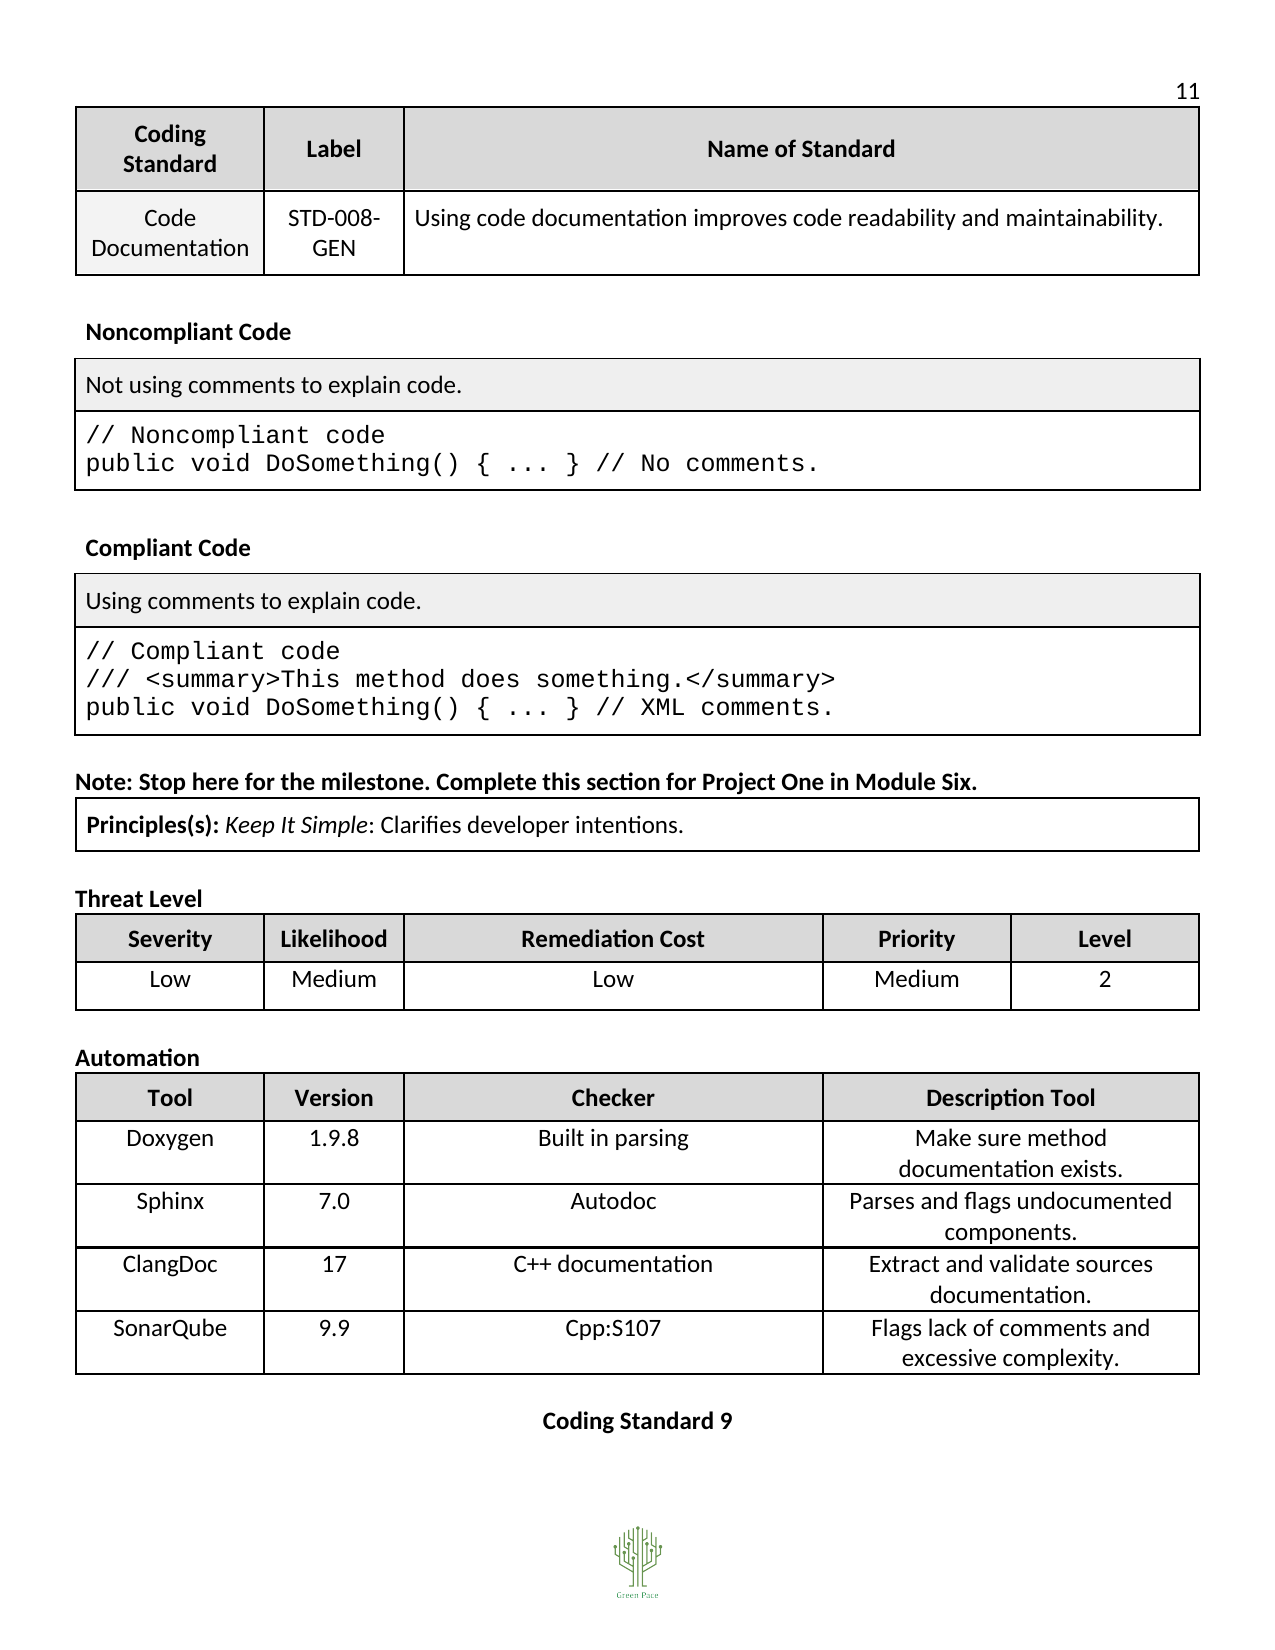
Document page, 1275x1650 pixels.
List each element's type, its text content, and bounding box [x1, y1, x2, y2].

table_header Version [265, 1074, 403, 1120]
table_cell Parses and flags undocumented components. [824, 1185, 1198, 1246]
table_cell Using comments to explain code. [76, 574, 1199, 626]
table_cell 7.0 [265, 1185, 403, 1246]
table_header Level [1012, 915, 1198, 961]
table_cell 9.9 [265, 1312, 403, 1373]
table_cell Low [77, 963, 263, 1009]
table_cell Medium [824, 963, 1010, 1009]
table_cell Sphinx [77, 1185, 263, 1246]
table_cell SonarQube [77, 1312, 263, 1373]
table_cell 2 [1012, 963, 1198, 1009]
table_header Label [265, 108, 403, 189]
table_cell // Noncompliant code public void DoSomething() { ... } // No comments. [76, 412, 1199, 489]
table_header Likelihood [265, 915, 403, 961]
table_cell Make sure method documentation exists. [824, 1122, 1198, 1183]
text Automation [75, 1042, 1200, 1072]
table_header Noncompliant Code [75, 306, 1200, 357]
table_cell Autodoc [405, 1185, 822, 1246]
table_cell Doxygen [77, 1122, 263, 1183]
text Threat Level [75, 883, 1200, 913]
table_header Remediation Cost [405, 915, 822, 961]
table_header Coding Standard [77, 108, 263, 189]
table_header Description Tool [824, 1074, 1198, 1120]
table_cell ClangDoc [77, 1249, 263, 1309]
table_header Name of Standard [405, 108, 1198, 189]
picture [605, 1521, 670, 1606]
table_header Tool [77, 1074, 263, 1120]
table_header Checker [405, 1074, 822, 1120]
table_header Priority [824, 915, 1010, 961]
table_cell Flags lack of comments and excessive complexity. [824, 1312, 1198, 1373]
table_header Principles(s): Keep It Simple: Clarifies developer intentions. [77, 799, 1198, 850]
table_cell // Compliant code /// <summary>This method does something.</summary> public void DoSomething() { ... } // XML comments. [76, 628, 1199, 734]
table_cell Code Documentation [77, 192, 263, 273]
table_cell Built in parsing [405, 1122, 822, 1183]
table_header Severity [77, 915, 263, 961]
table_cell Extract and validate sources documentation. [824, 1249, 1198, 1309]
table_header Compliant Code [75, 522, 1200, 573]
table_cell Cpp:S107 [405, 1312, 822, 1373]
table_cell Not using comments to explain code. [76, 359, 1199, 410]
table_cell C++ documentation [405, 1249, 822, 1309]
subtitle Coding Standard 9 [75, 1405, 1200, 1436]
table_cell Medium [265, 963, 403, 1009]
text Note: Stop here for the milestone. Complete this section for Project One in Module Six. [75, 766, 1200, 797]
table_cell 17 [265, 1249, 403, 1309]
table_cell Low [405, 963, 822, 1009]
table_cell Using code documentation improves code readability and maintainability. [405, 192, 1198, 273]
table_cell 1.9.8 [265, 1122, 403, 1183]
table_cell STD-008-GEN [265, 192, 403, 273]
